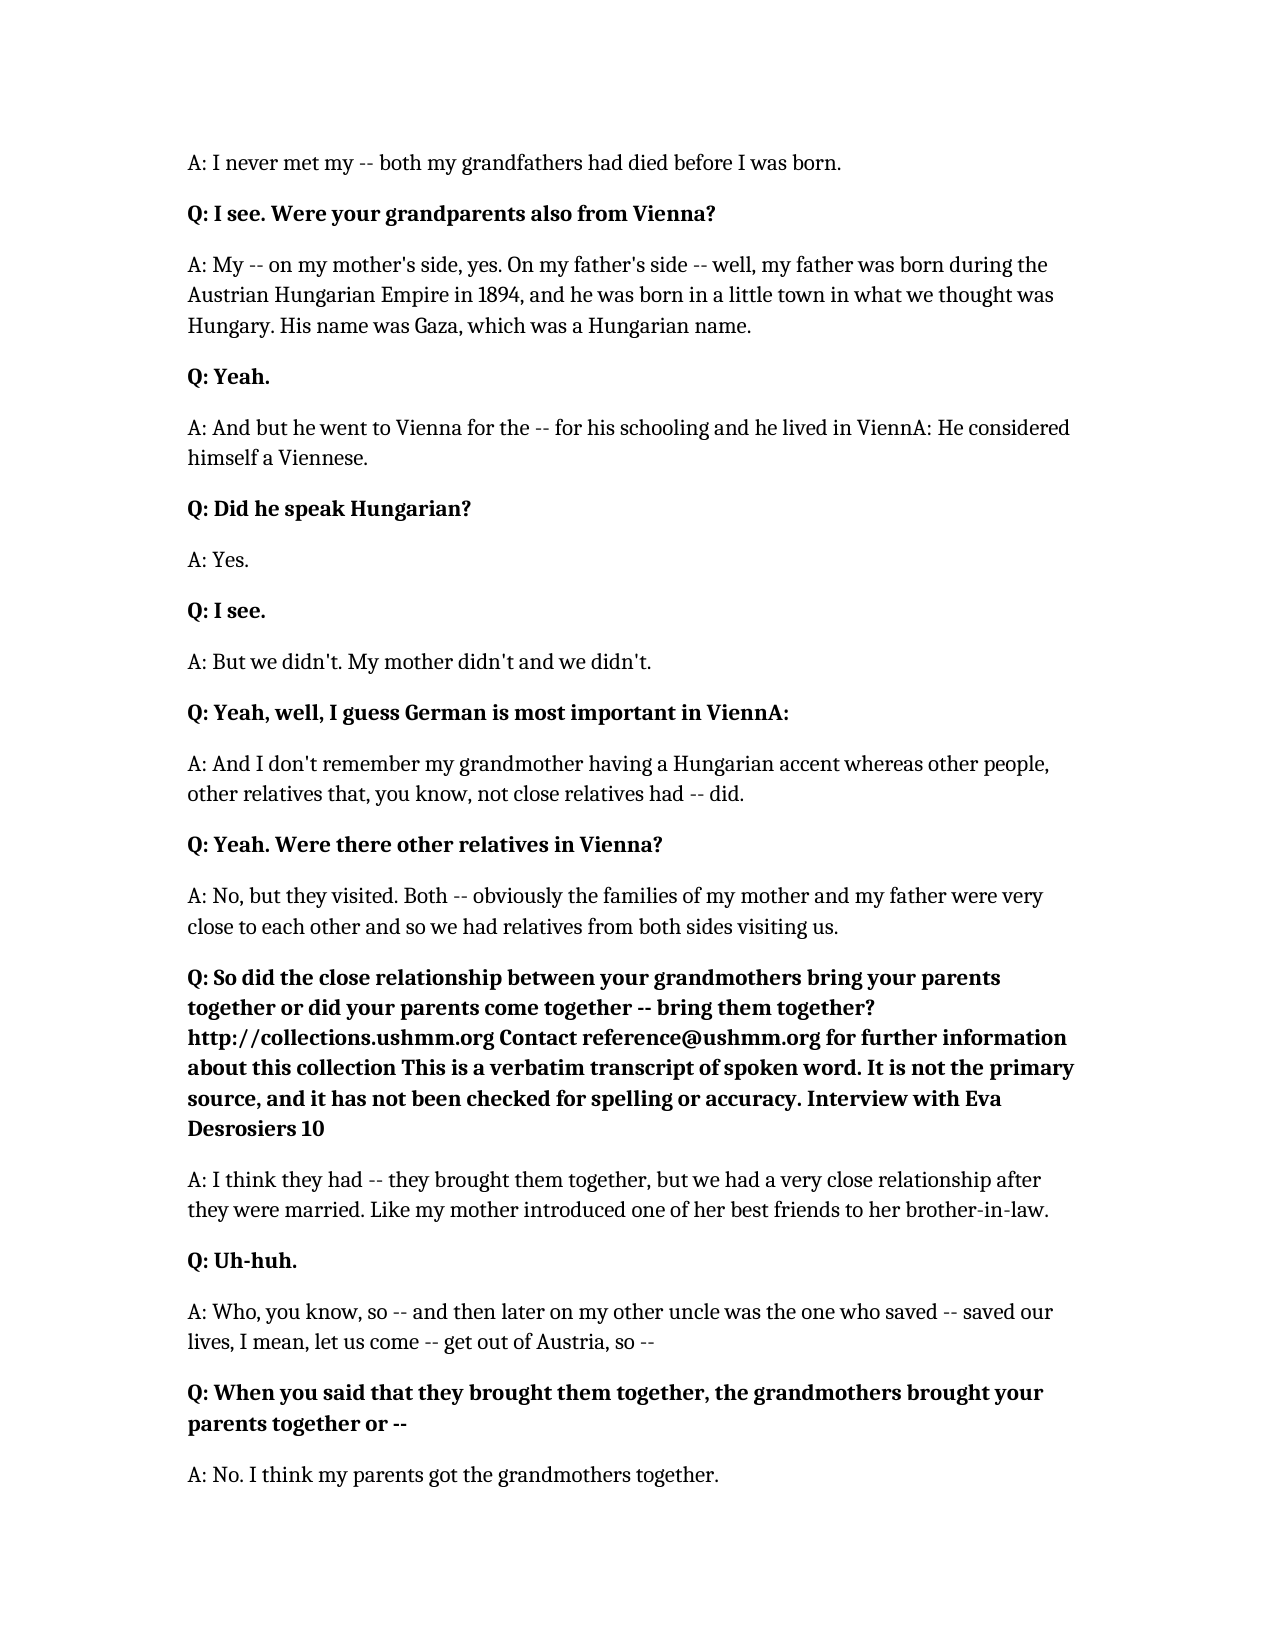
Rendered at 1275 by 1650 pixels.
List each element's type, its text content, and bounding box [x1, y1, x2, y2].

text Q: Uh-huh. [187, 1248, 1087, 1274]
text Q: Yeah. Were there other relatives in Vienna? [187, 832, 1087, 859]
text A: But we didn't. My mother didn't and we didn't. [187, 649, 1087, 675]
text Q: Did he speak Hungarian? [187, 496, 1087, 522]
text A: I never met my -- both my grandfathers had died before I was born. [187, 150, 1087, 176]
text Q: I see. Were your grandparents also from Vienna? [187, 201, 1087, 227]
text A: I think they had -- they brought them together, but we had a very close relationship after they were married. Like my mother introduced one of her best friends to her brother-in-law. [187, 1167, 1087, 1223]
text A: No, but they visited. Both -- obviously the families of my mother and my father were very close to each other and so we had relatives from both sides visiting us. [187, 883, 1087, 940]
text Q: I see. [187, 598, 1087, 624]
text A: And I don't remember my grandmother having a Hungarian accent whereas other people, other relatives that, you know, not close relatives had -- did. [187, 751, 1087, 808]
text A: No. I think my parents got the grandmothers together. [187, 1461, 1087, 1488]
text A: And but he went to Vienna for the -- for his schooling and he lived in ViennA: He considered himself a Viennese. [187, 414, 1087, 471]
text A: Who, you know, so -- and then later on my other uncle was the one who saved -- saved our lives, I mean, let us come -- get out of Austria, so -- [187, 1299, 1087, 1356]
text Q: When you said that they brought them together, the grandmothers brought your parents together or -- [187, 1380, 1087, 1437]
text A: My -- on my mother's side, yes. On my father's side -- well, my father was born during the Austrian Hungarian Empire in 1894, and he was born in a little town in what we thought was Hungary. His name was Gaza, which was a Hungarian name. [187, 252, 1087, 339]
text Q: Yeah, well, I guess German is most important in ViennA: [187, 700, 1087, 726]
text Q: So did the close relationship between your grandmothers bring your parents together or did your parents come together -- bring them together? http://collections.ushmm.org Contact reference@ushmm.org for further information about this collection This is a verbatim transcript of spoken word. It is not the primary source, and it has not been checked for spelling or accuracy. Interview with Eva Desrosiers 10 [187, 964, 1087, 1142]
text Q: Yeah. [187, 363, 1087, 390]
text A: Yes. [187, 547, 1087, 573]
